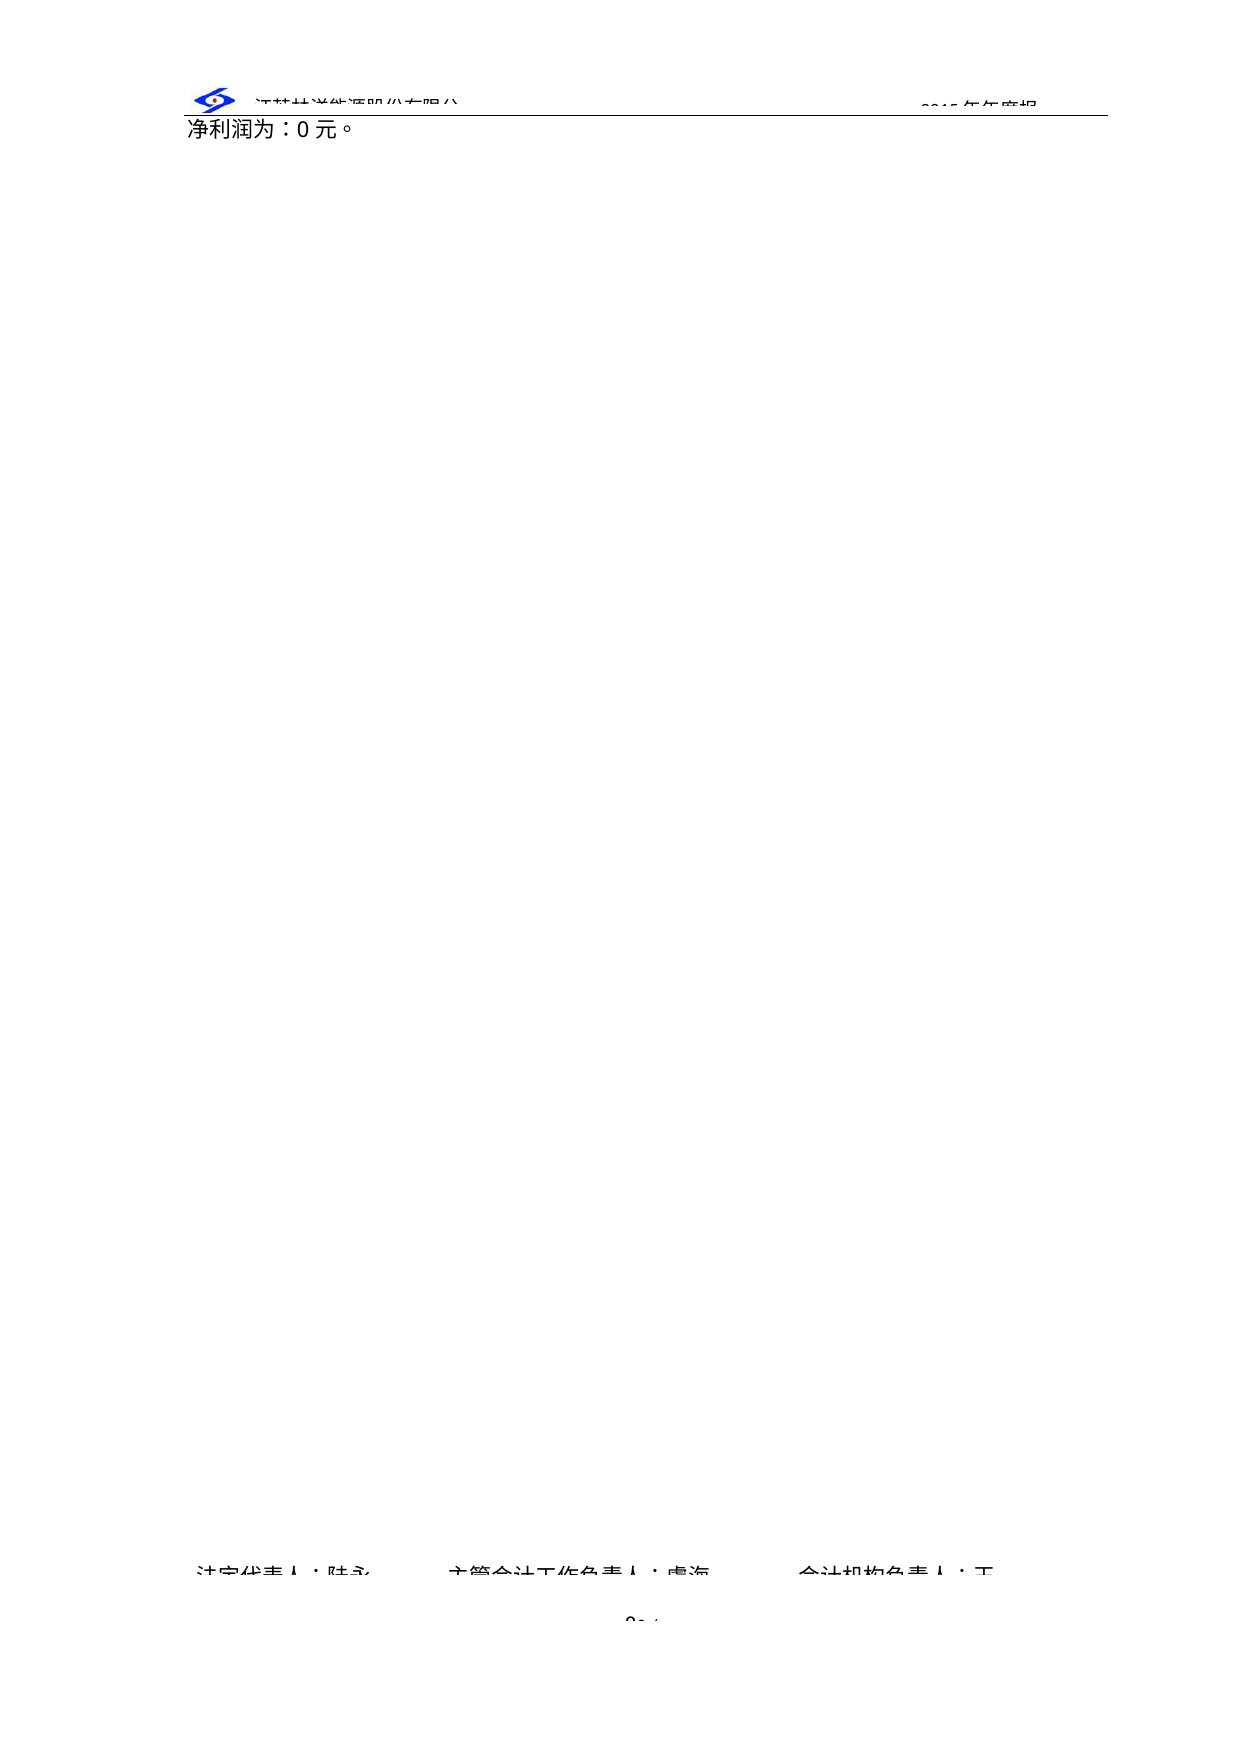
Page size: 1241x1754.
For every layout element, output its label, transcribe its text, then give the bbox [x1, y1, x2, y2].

text 净利润为：0 元。 [187, 114, 826, 143]
picture [191, 86, 238, 114]
